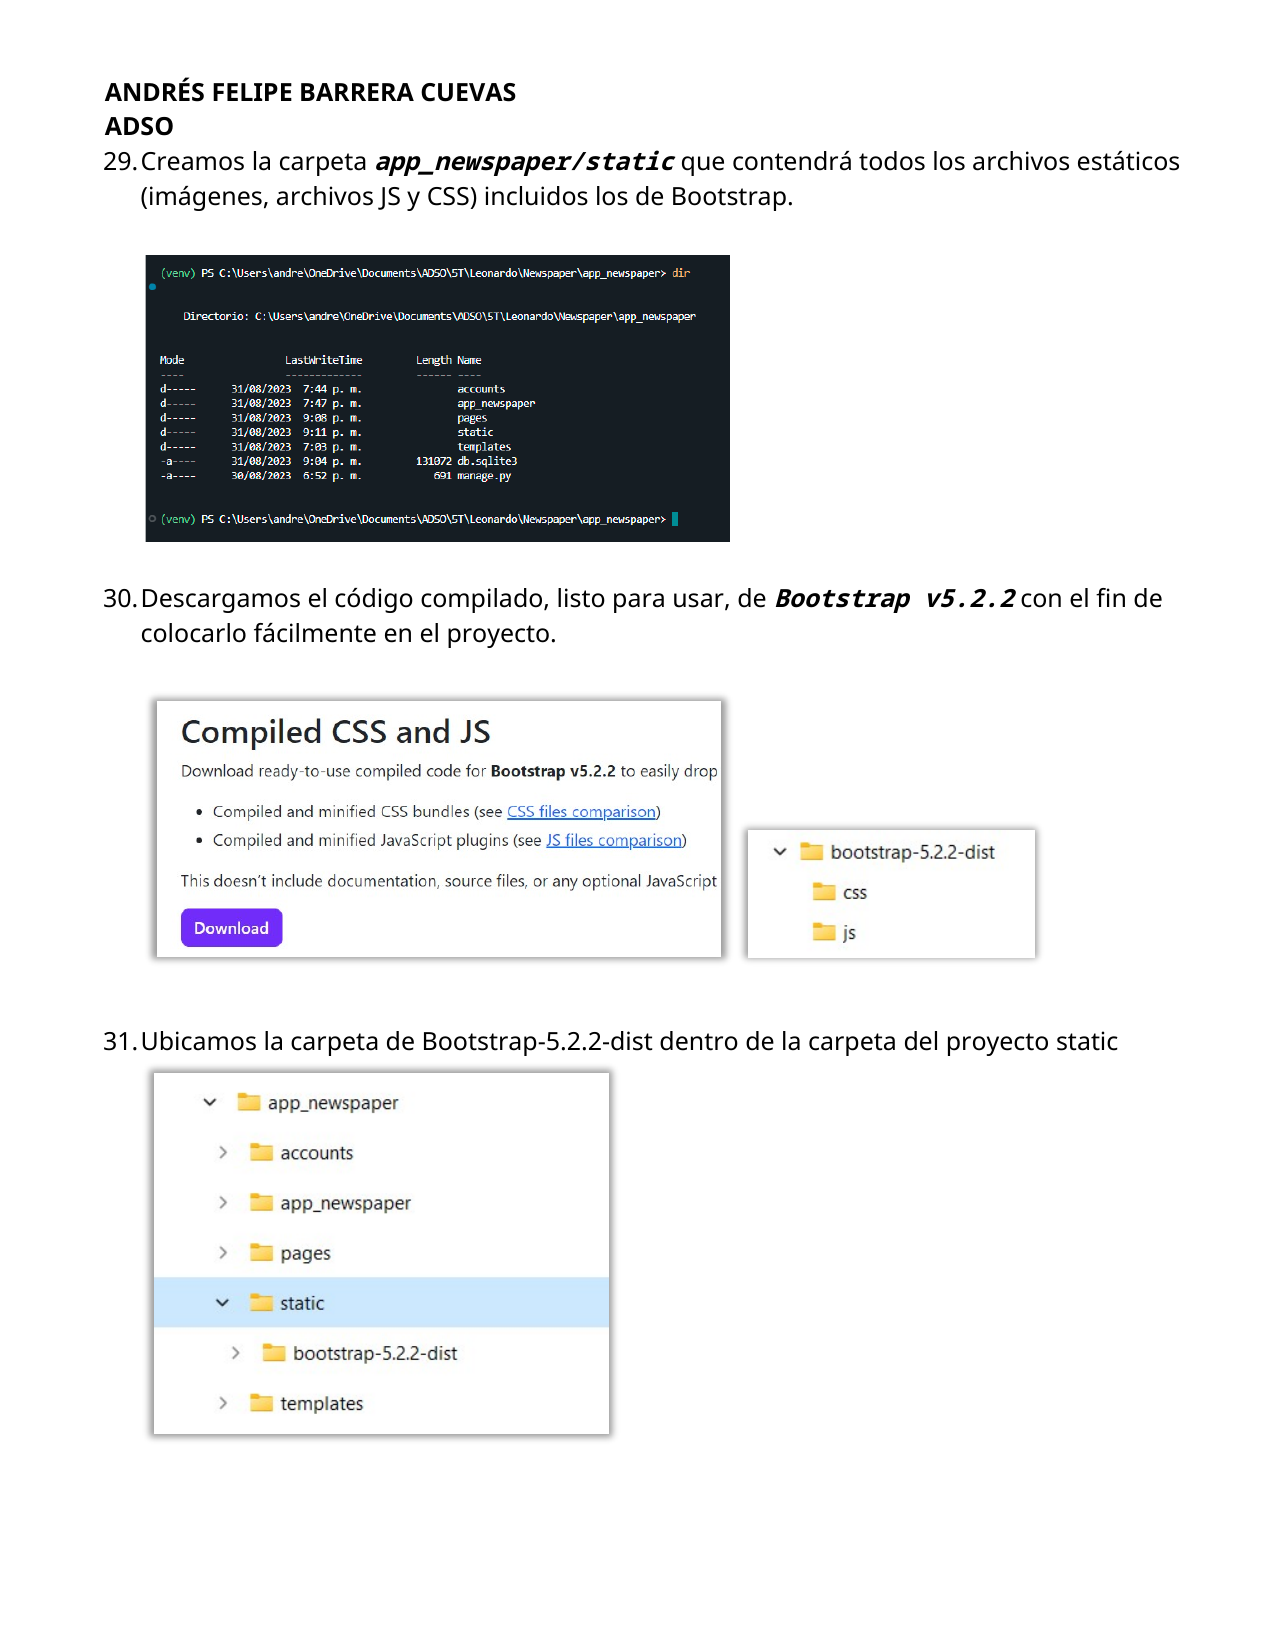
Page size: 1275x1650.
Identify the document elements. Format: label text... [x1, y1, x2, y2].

picture [145, 255, 730, 542]
list Ubicamos la carpeta de Bootstrap-5.2.2-dist dentro de la carpeta del proyecto static [103, 1023, 1200, 1057]
picture [139, 1059, 623, 1448]
list Creamos la carpeta app_newspaper/static que contendrá todos los archivos estáticos (imágenes, archivos JS y CSS) incluidos los de Bootstrap. [103, 143, 1200, 212]
picture [141, 688, 1048, 970]
list Descargamos el código compilado, listo para usar, de Bootstrap v5.2.2 con el fin de colocarlo fácilmente en el proyecto. [103, 581, 1200, 650]
